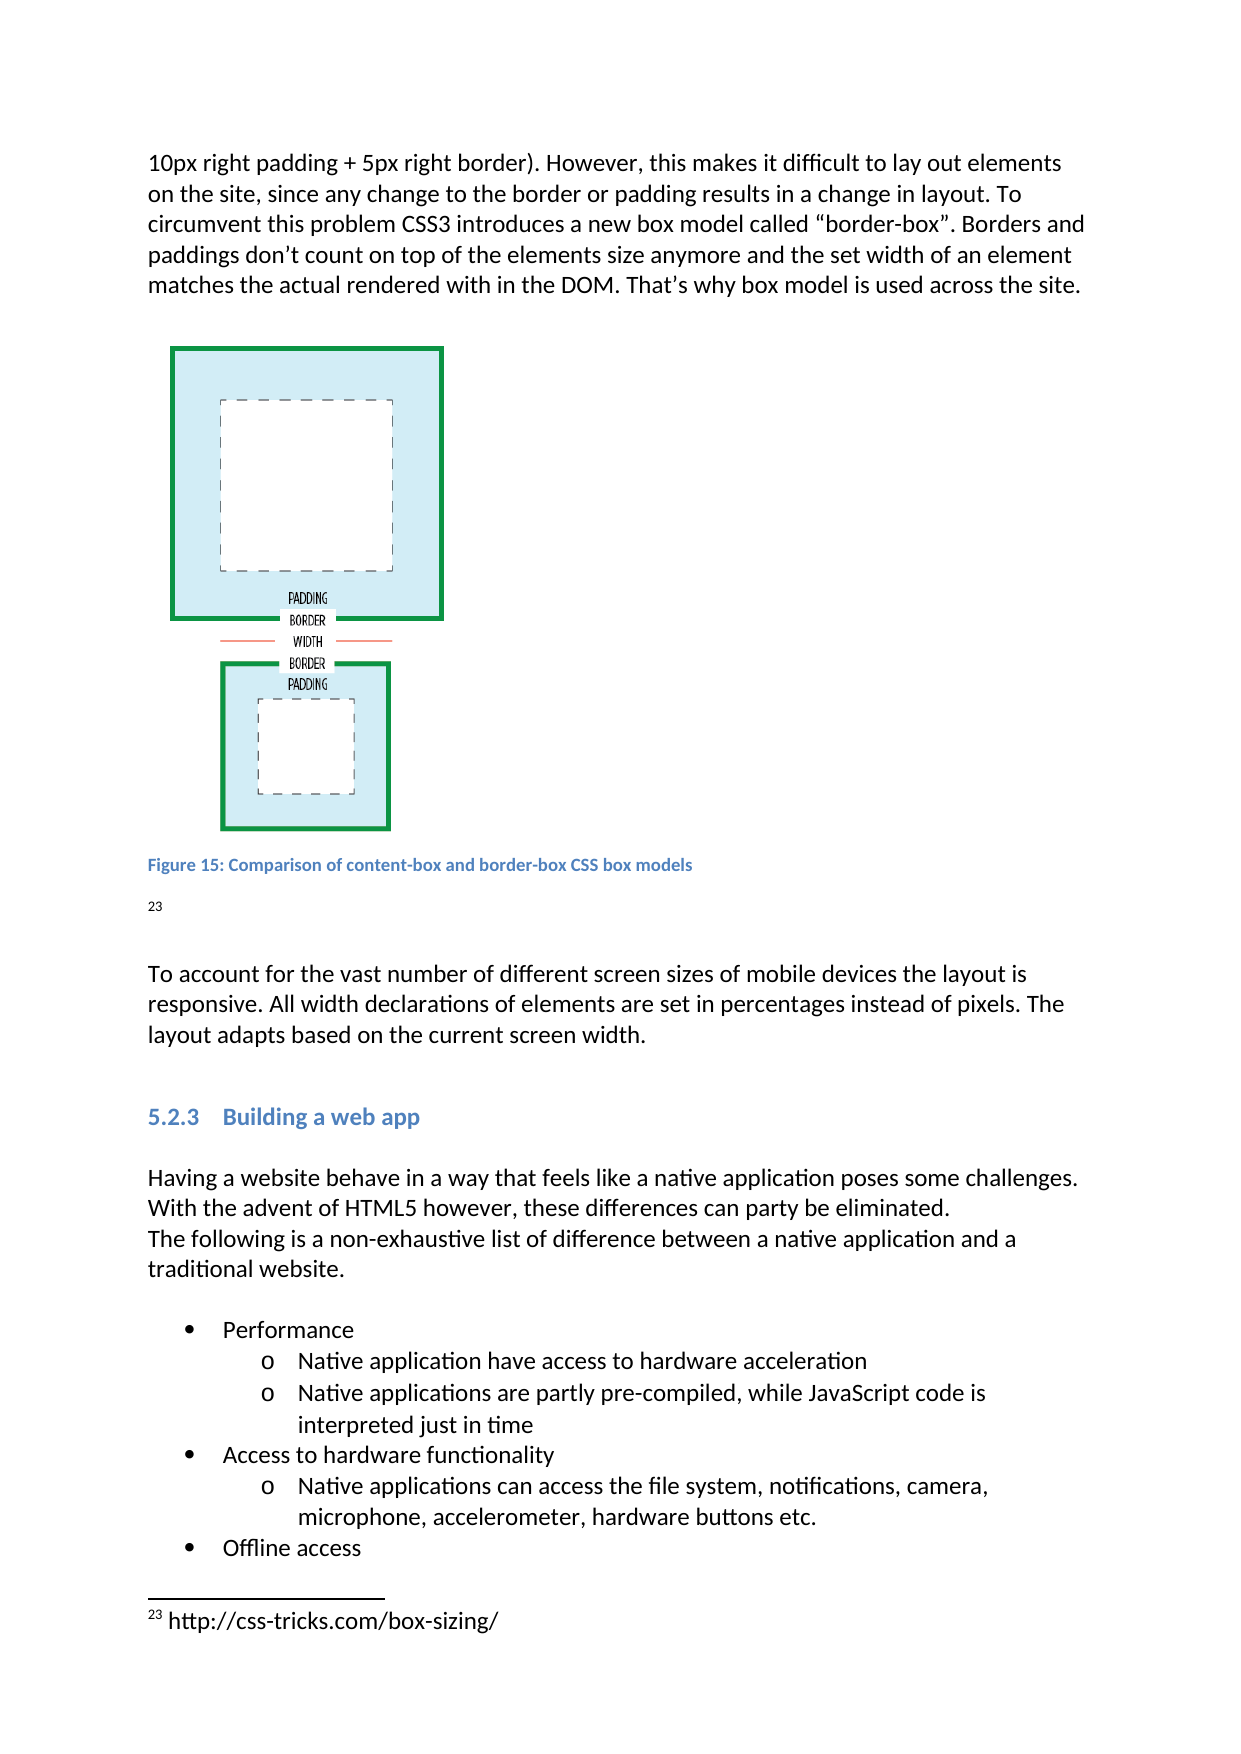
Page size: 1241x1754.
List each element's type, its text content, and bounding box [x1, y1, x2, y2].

list Performance [185, 1315, 1093, 1345]
list Native applications are partly pre-compiled, while JavaScript code is interpreted just in time [260, 1377, 1093, 1439]
subtitle Building a web app [148, 1101, 1093, 1132]
list Offline access [185, 1532, 1093, 1563]
text The following is a non-exhaustive list of difference between a native application and a traditional website. [148, 1223, 1093, 1284]
list Access to hardware functionality [185, 1439, 1093, 1470]
text To account for the vast number of different screen sizes of mobile devices the layout is responsive. All width declarations of elements are set in percentages instead of pixels. The layout adapts based on the current screen width. [148, 958, 1093, 1050]
text Having a website behave in a way that feels like a native application poses some challenges. With the advent of HTML5 however, these differences can party be eliminated. [148, 1162, 1093, 1223]
text Figure 15: Comparison of content-box and border-box CSS box models [148, 853, 1093, 876]
list Native applications can access the file system, notifications, camera, microphone, accelerometer, hardware buttons etc. [260, 1470, 1093, 1532]
picture [147, 330, 466, 854]
list Native application have access to hardware acceleration [260, 1345, 1093, 1377]
